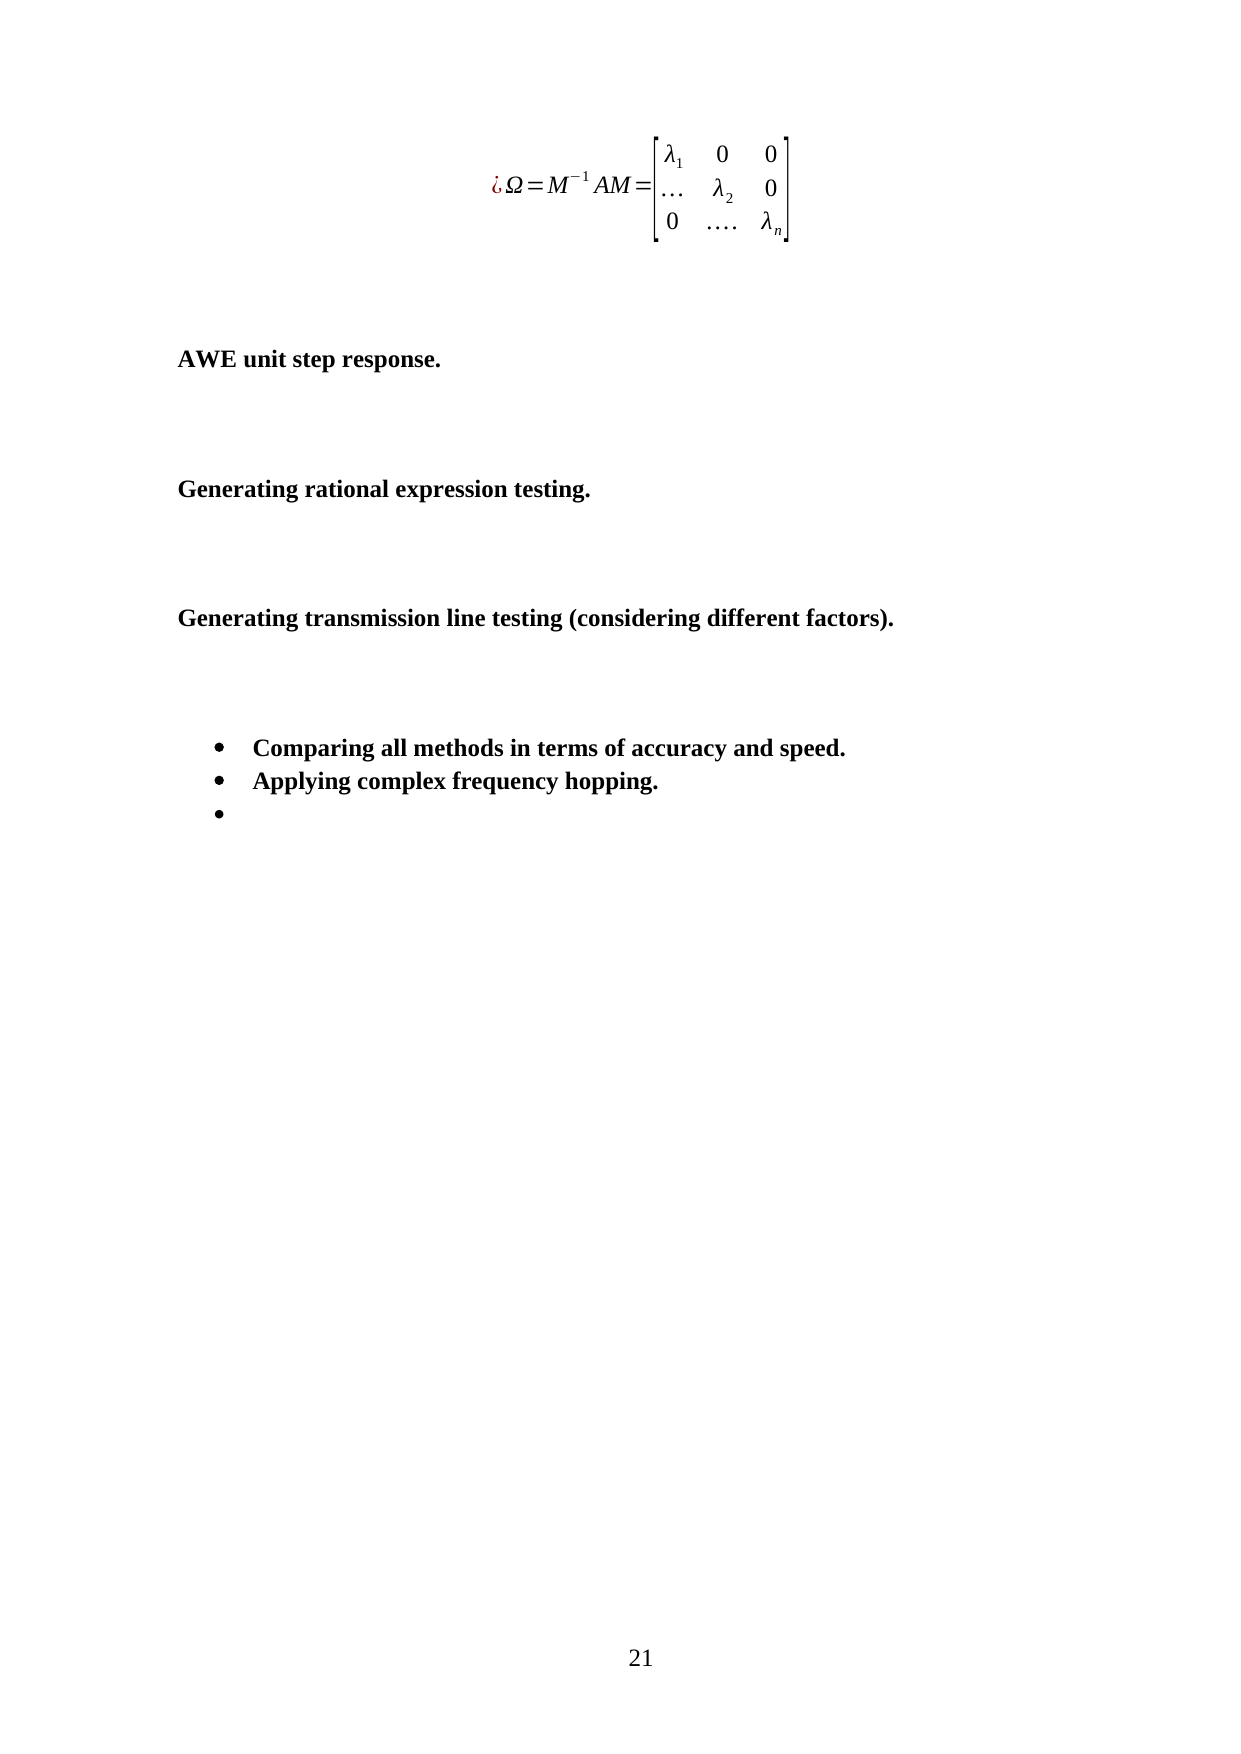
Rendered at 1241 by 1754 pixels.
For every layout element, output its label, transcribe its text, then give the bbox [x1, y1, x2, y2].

text AWE unit step response. [177, 344, 1104, 373]
text Generating rational expression testing. [177, 474, 1104, 503]
text Generating transmission line testing (considering different factors). [177, 603, 1104, 632]
list Applying complex frequency hopping. [215, 766, 1104, 794]
list Comparing all methods in terms of accuracy and speed. [215, 733, 1104, 761]
